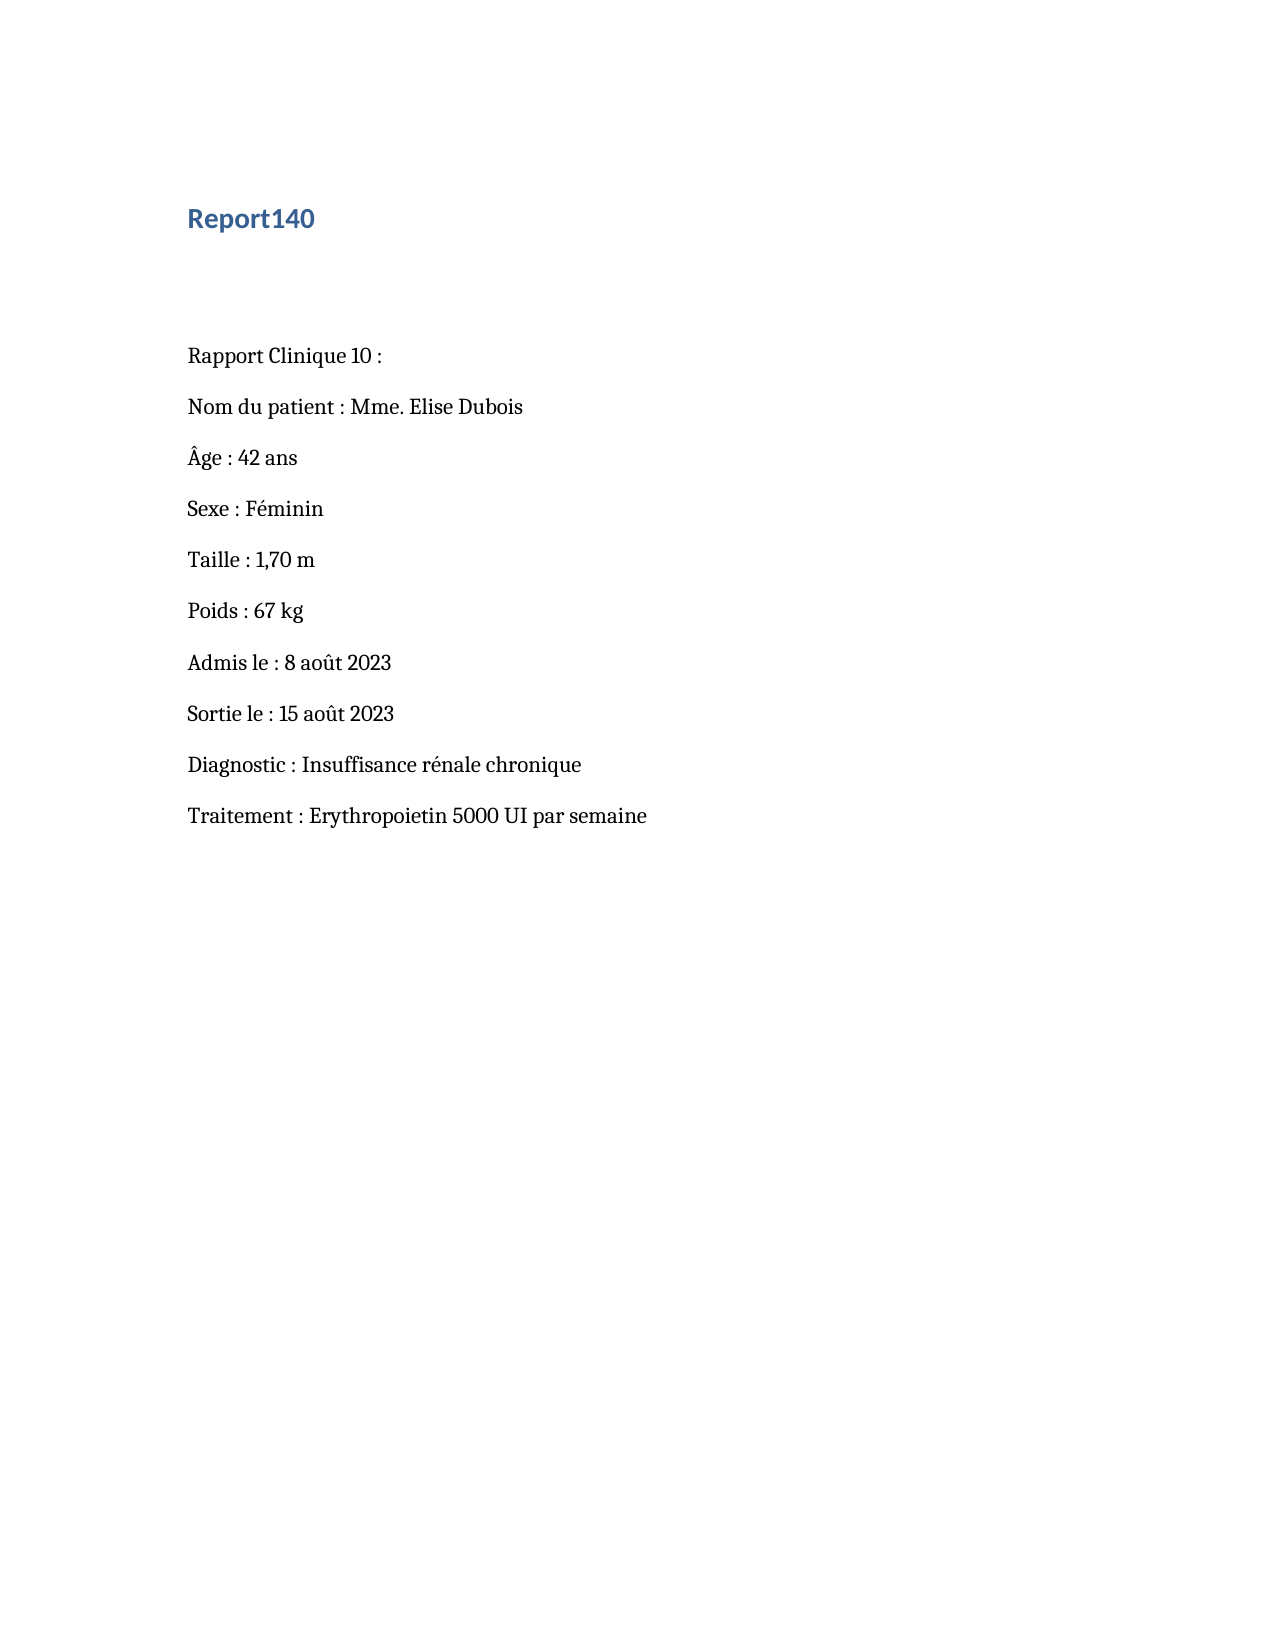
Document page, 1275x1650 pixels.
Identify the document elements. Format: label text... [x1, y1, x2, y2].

text Nom du patient : Mme. Elise Dubois [187, 394, 1087, 420]
subtitle Report140 [187, 200, 1087, 236]
text Sexe : Féminin [187, 496, 1087, 522]
text Diagnostic : Insuffisance rénale chronique [187, 751, 1087, 778]
text Admis le : 8 août 2023 [187, 649, 1087, 676]
text Poids : 67 kg [187, 598, 1087, 624]
text Sortie le : 15 août 2023 [187, 700, 1087, 727]
text Rapport Clinique 10 : [187, 343, 1087, 369]
text Âge : 42 ans [187, 445, 1087, 471]
text Traitement : Erythropoietin 5000 UI par semaine [187, 802, 1087, 829]
text Taille : 1,70 m [187, 547, 1087, 573]
